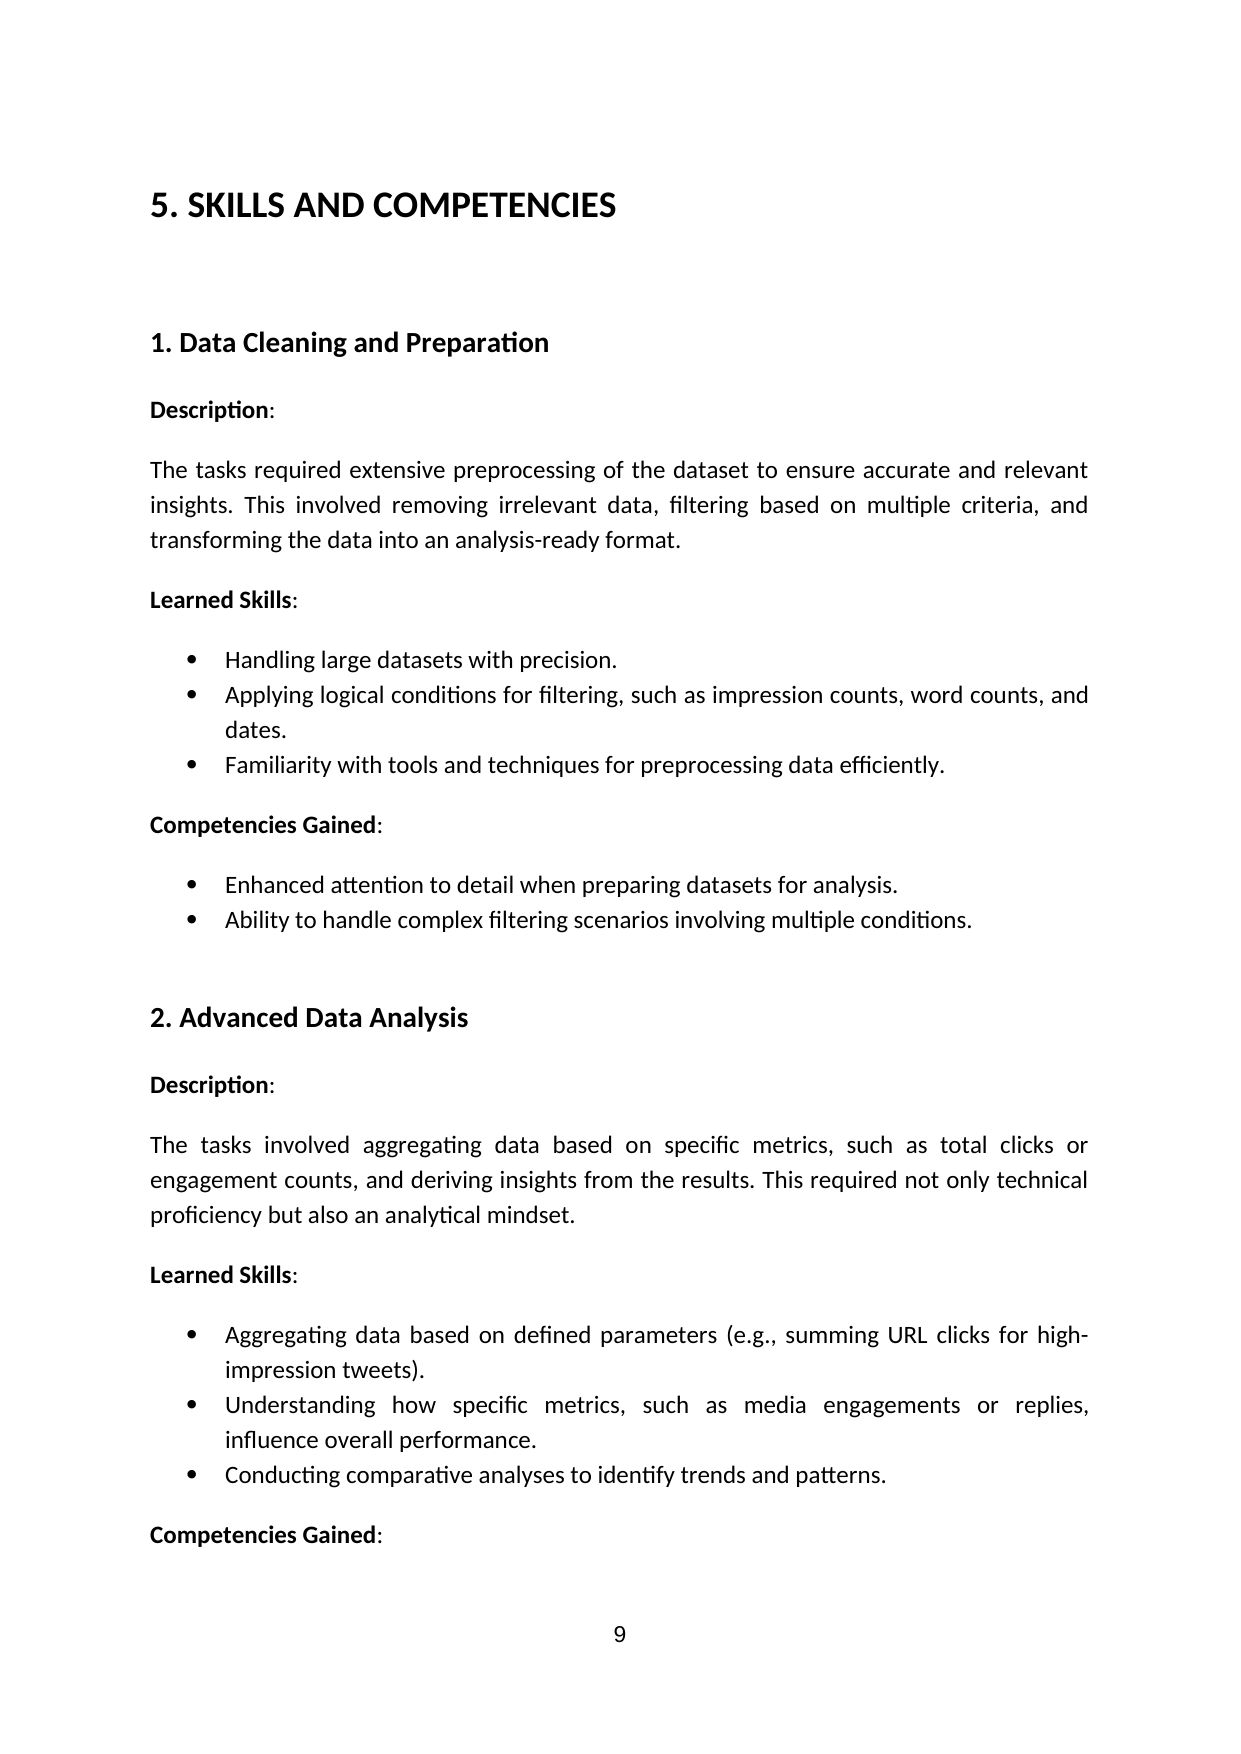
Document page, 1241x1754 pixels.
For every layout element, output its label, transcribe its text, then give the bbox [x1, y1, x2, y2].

list Aggregating data based on defined parameters (e.g., summing URL clicks for high-impression tweets). [187, 1319, 1090, 1385]
subtitle 5. SKILLS AND COMPETENCIES [150, 181, 1090, 227]
text Description: [150, 1069, 1090, 1100]
text Learned Skills: [150, 585, 1090, 615]
subtitle 2. Advanced Data Analysis [150, 999, 1090, 1035]
list Understanding how specific metrics, such as media engagements or replies, influence overall performance. [187, 1389, 1090, 1455]
list Applying logical conditions for filtering, such as impression counts, word counts, and dates. [187, 680, 1090, 745]
subtitle 1. Data Cleaning and Preparation [150, 324, 1090, 360]
list Conducting comparative analyses to identify trends and patterns. [187, 1459, 1090, 1490]
text Learned Skills: [150, 1259, 1090, 1290]
text The tasks required extensive preprocessing of the dataset to ensure accurate and relevant insights. This involved removing irrelevant data, filtering based on multiple criteria, and transforming the data into an analysis-ready format. [150, 455, 1090, 555]
text Competencies Gained: [150, 810, 1090, 840]
list Ability to handle complex filtering scenarios involving multiple conditions. [187, 905, 1090, 935]
list Handling large datasets with precision. [187, 645, 1090, 675]
text The tasks involved aggregating data based on specific metrics, such as total clicks or engagement counts, and deriving insights from the results. This required not only technical proficiency but also an analytical mindset. [150, 1129, 1090, 1230]
list Enhanced attention to detail when preparing datasets for analysis. [187, 870, 1090, 900]
list Familiarity with tools and techniques for preprocessing data efficiently. [187, 750, 1090, 780]
text Competencies Gained: [150, 1519, 1090, 1550]
text Description: [150, 395, 1090, 425]
